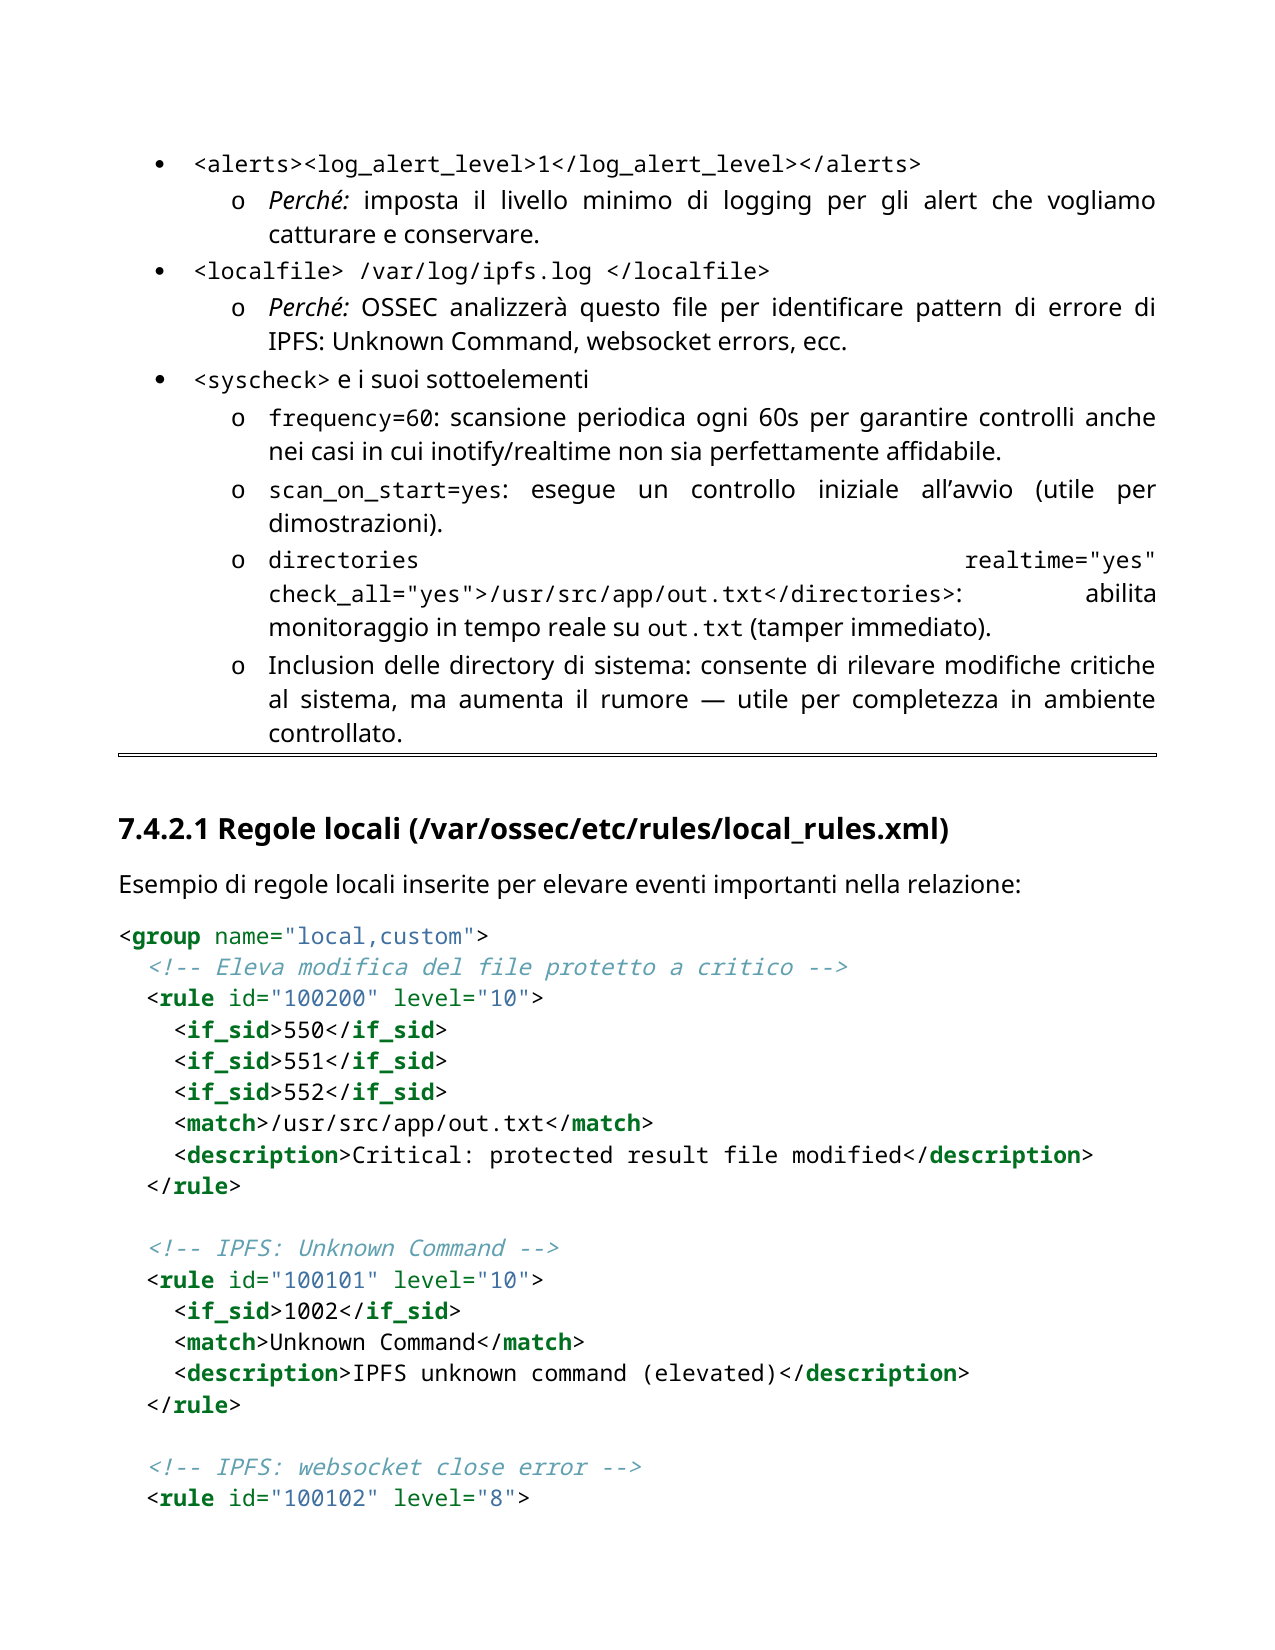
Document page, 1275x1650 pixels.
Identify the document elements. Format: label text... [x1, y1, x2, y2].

list <syscheck> e i suoi sottoelementi [156, 362, 1157, 396]
text 7.4.2.1 Regole locali (/var/ossec/etc/rules/local_rules.xml) [118, 809, 1157, 848]
list Perché: OSSEC analizzerà questo file per identificare pattern di errore di IPFS: Unknown Command, websocket errors, ecc. [231, 290, 1157, 358]
list directories realtime="yes" check_all="yes">/usr/src/app/out.txt</directories>: abilita monitoraggio in tempo reale su out.txt (tamper immediato). [231, 544, 1157, 644]
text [118, 920, 1157, 1514]
list scan_on_start=yes: esegue un controllo iniziale all’avvio (utile per dimostrazioni). [231, 472, 1157, 540]
list <alerts><log_alert_level>1</log_alert_level></alerts> [156, 148, 1157, 179]
list Perché: imposta il livello minimo di logging per gli alert che vogliamo catturare e conservare. [231, 183, 1157, 251]
list Inclusion delle directory di sistema: consente di rilevare modifiche critiche al sistema, ma aumenta il rumore — utile per completezza in ambiente controllato. [231, 648, 1157, 750]
list frequency=60: scansione periodica ogni 60s per garantire controlli anche nei casi in cui inotify/realtime non sia perfettamente affidabile. [231, 399, 1157, 468]
list <localfile> /var/log/ipfs.log </localfile> [156, 255, 1157, 286]
text Esempio di regole locali inserite per elevare eventi importanti nella relazione: [118, 867, 1157, 901]
